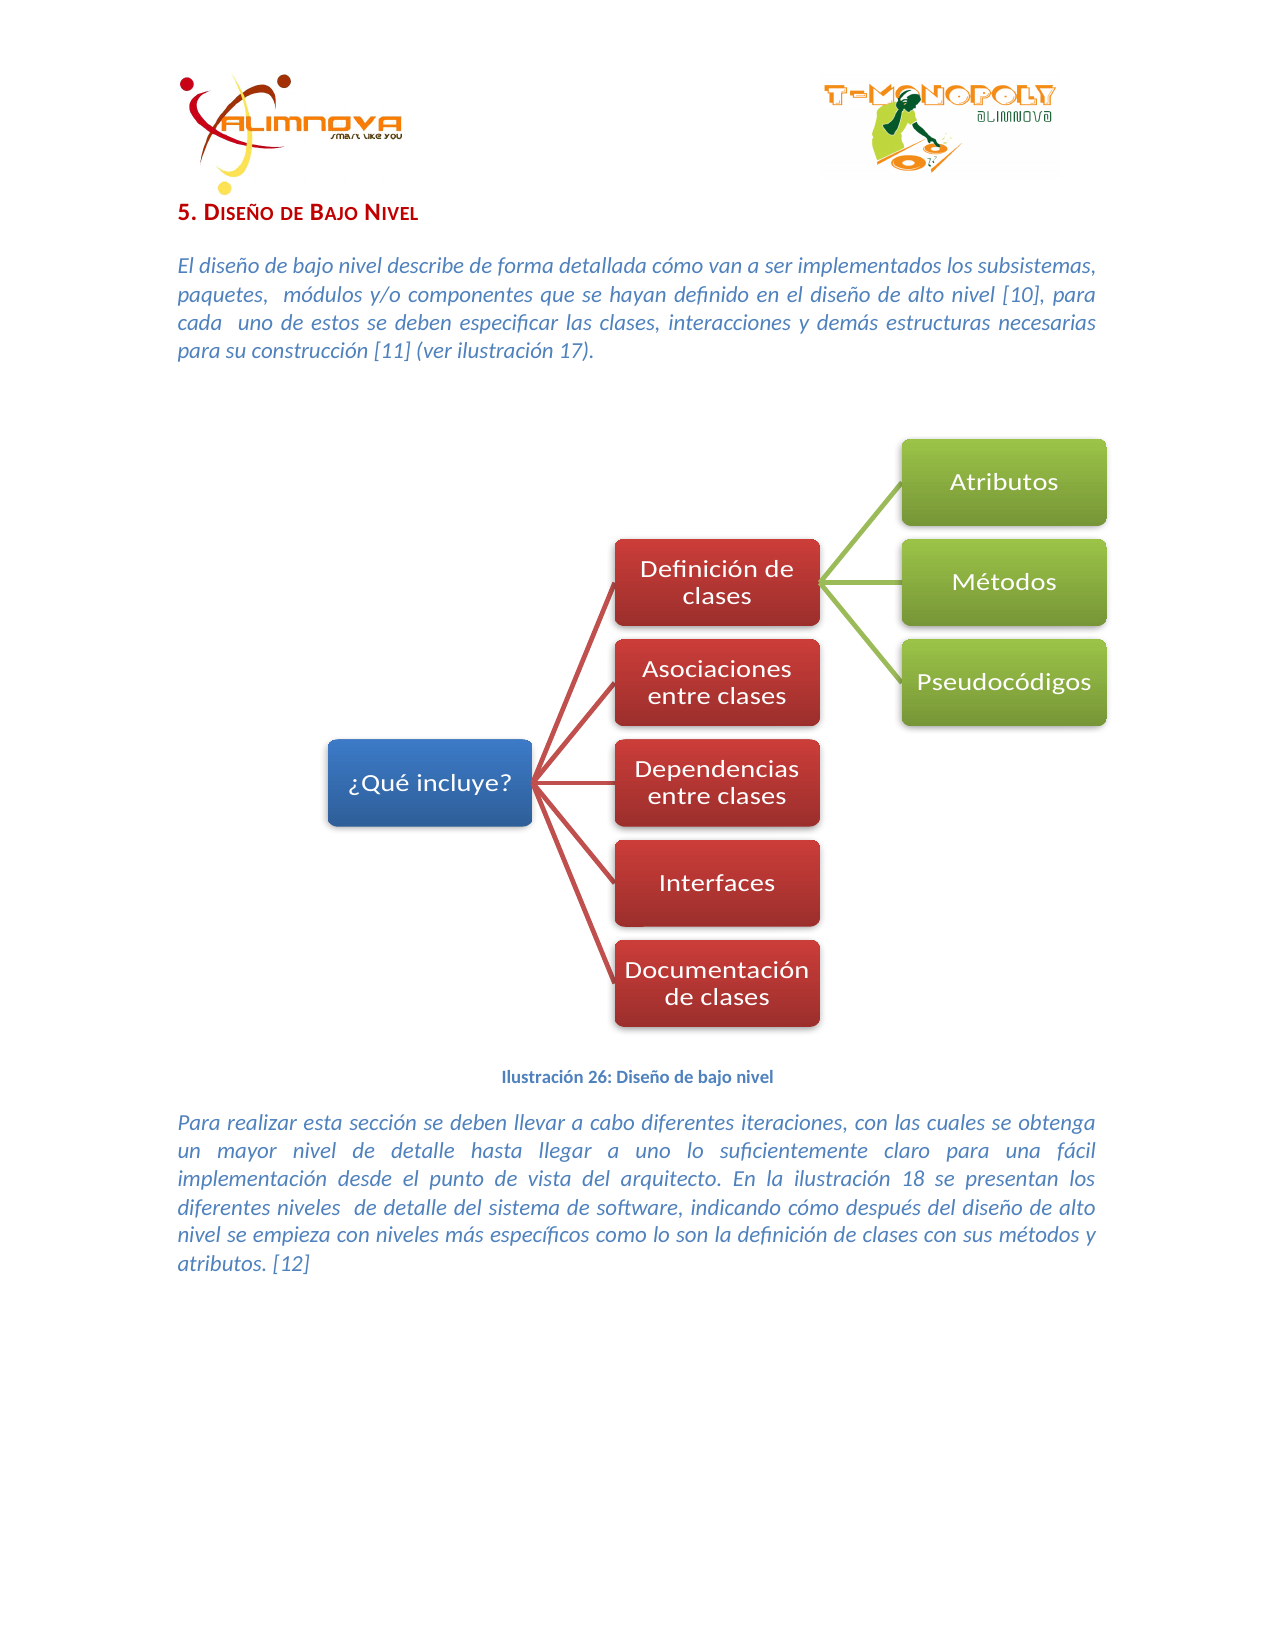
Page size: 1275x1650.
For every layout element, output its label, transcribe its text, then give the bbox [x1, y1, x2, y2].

subtitle 5. Diseño de Bajo Nivel [177, 196, 1098, 226]
text Para realizar esta sección se deben llevar a cabo diferentes iteraciones, con las cuales se obtenga un mayor nivel de detalle hasta llegar a uno lo suficientemente claro para una fácil implementación desde el punto de vista del arquitecto. En la ilustración 18 se presentan los diferentes niveles de detalle del sistema de software, indicando cómo después del diseño de alto nivel se empieza con niveles más específicos como lo son la definición de clases con sus métodos y atributos. [12] [177, 1108, 1098, 1277]
picture [820, 73, 1062, 180]
picture [177, 73, 403, 196]
text El diseño de bajo nivel describe de forma detallada cómo van a ser implementados los subsistemas, paquetes, módulos y/o componentes que se hayan definido en el diseño de alto nivel [10], para cada uno de estos se deben especificar las clases, interacciones y demás estructuras necesarias para su construcción [11] (ver ilustración 17). [177, 252, 1098, 364]
